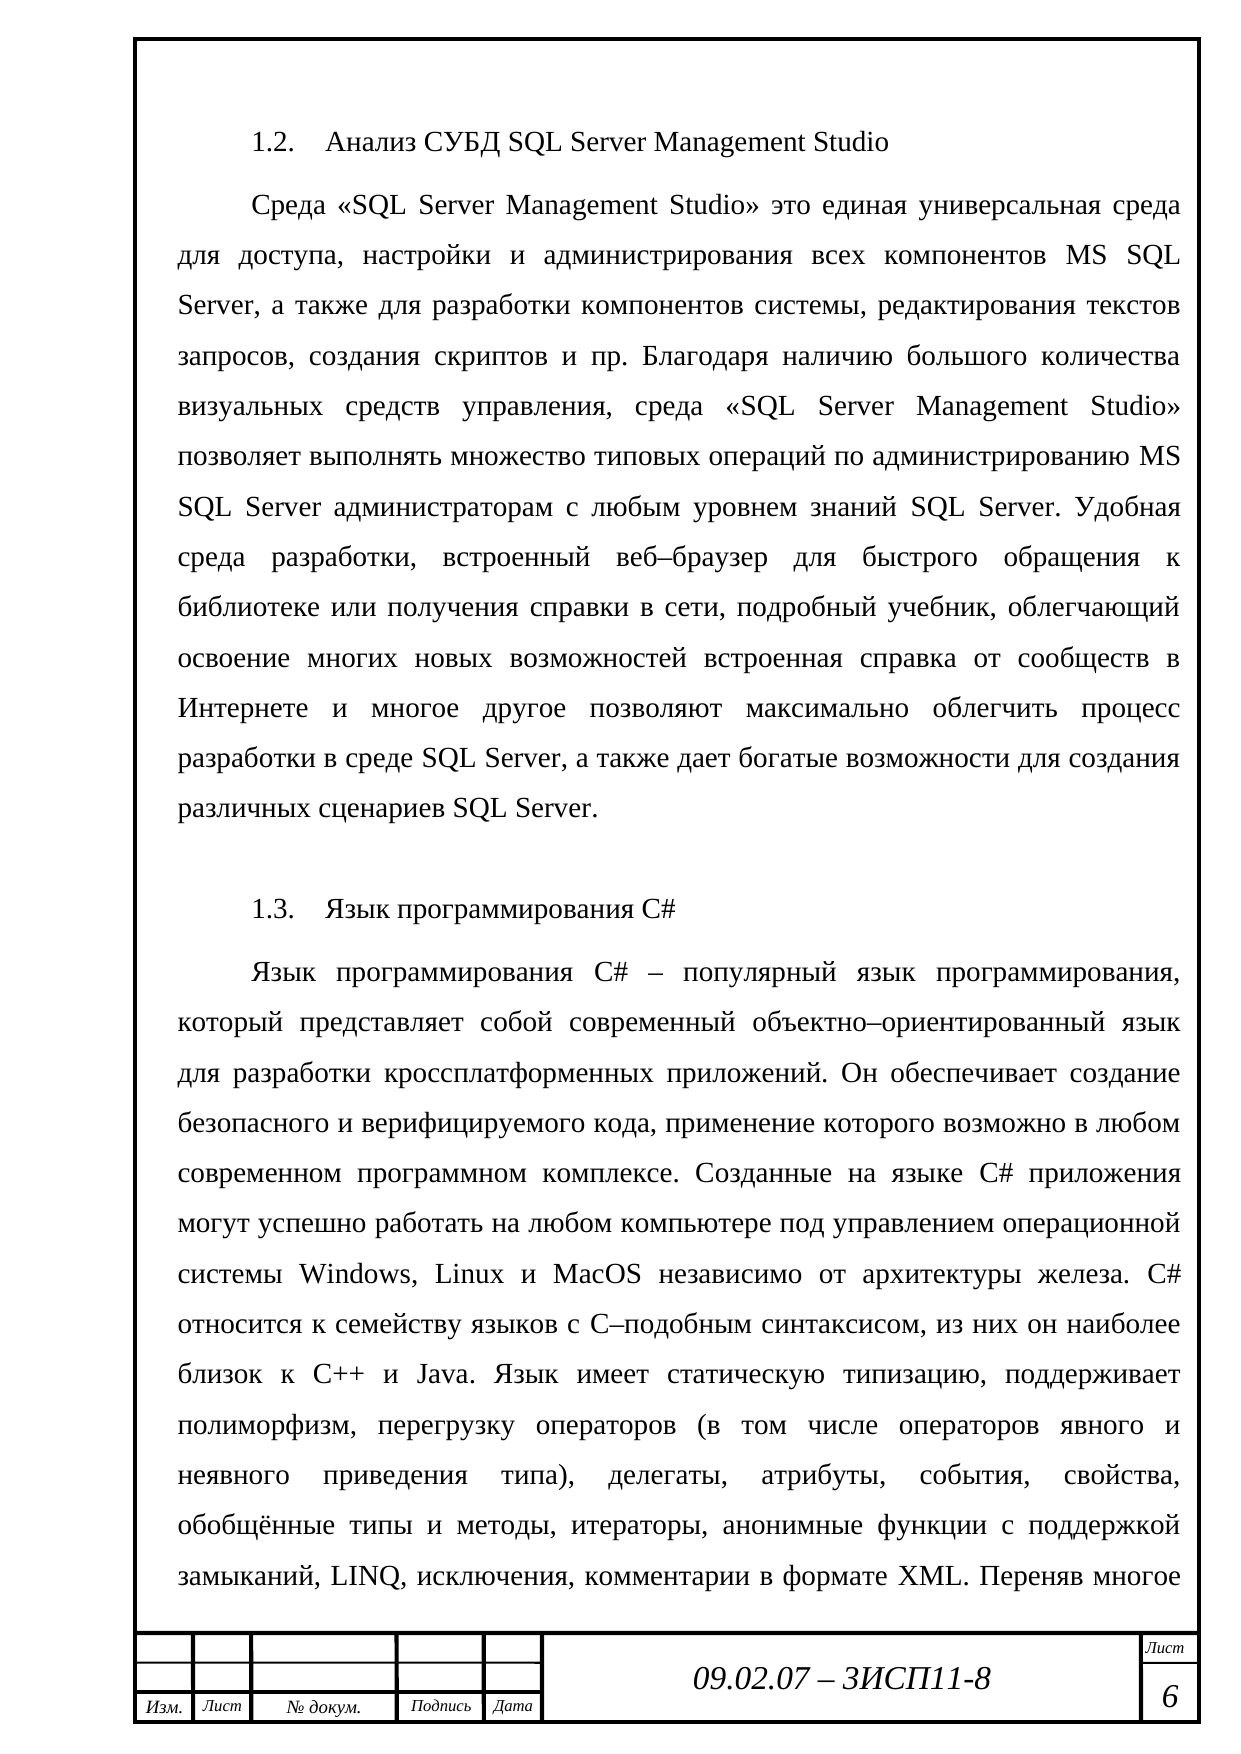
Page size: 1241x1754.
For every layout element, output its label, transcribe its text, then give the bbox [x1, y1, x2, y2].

subtitle Язык программирования С# [251, 891, 1181, 925]
subtitle Анализ СУБД SQL Server Management Studio [251, 124, 1181, 158]
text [177, 954, 1181, 1591]
text Среда «SQL Server Management Studio» это единая универсальная среда для доступа, настройки и администрирования всех компонентов MS SQL Server, а также для разработки компонентов системы, редактирования текстов запросов, создания скриптов и пр. Благодаря наличию большого количества визуальных средств управления, среда «SQL Server Management Studio» позволяет выполнять множество типовых операций по администрированию MS SQL Server администраторам с любым уровнем знаний SQL Server. Удобная среда разработки, встроенный веб–браузер для быстрого обращения к библиотеке или получения справки в сети, подробный учебник, облегчающий освоение многих новых возможностей встроенная справка от сообществ в Интернете и многое другое позволяют максимально облегчить процесс разработки в среде SQL Server, а также дает богатые возможности для создания различных сценариев SQL Server. [177, 187, 1181, 824]
